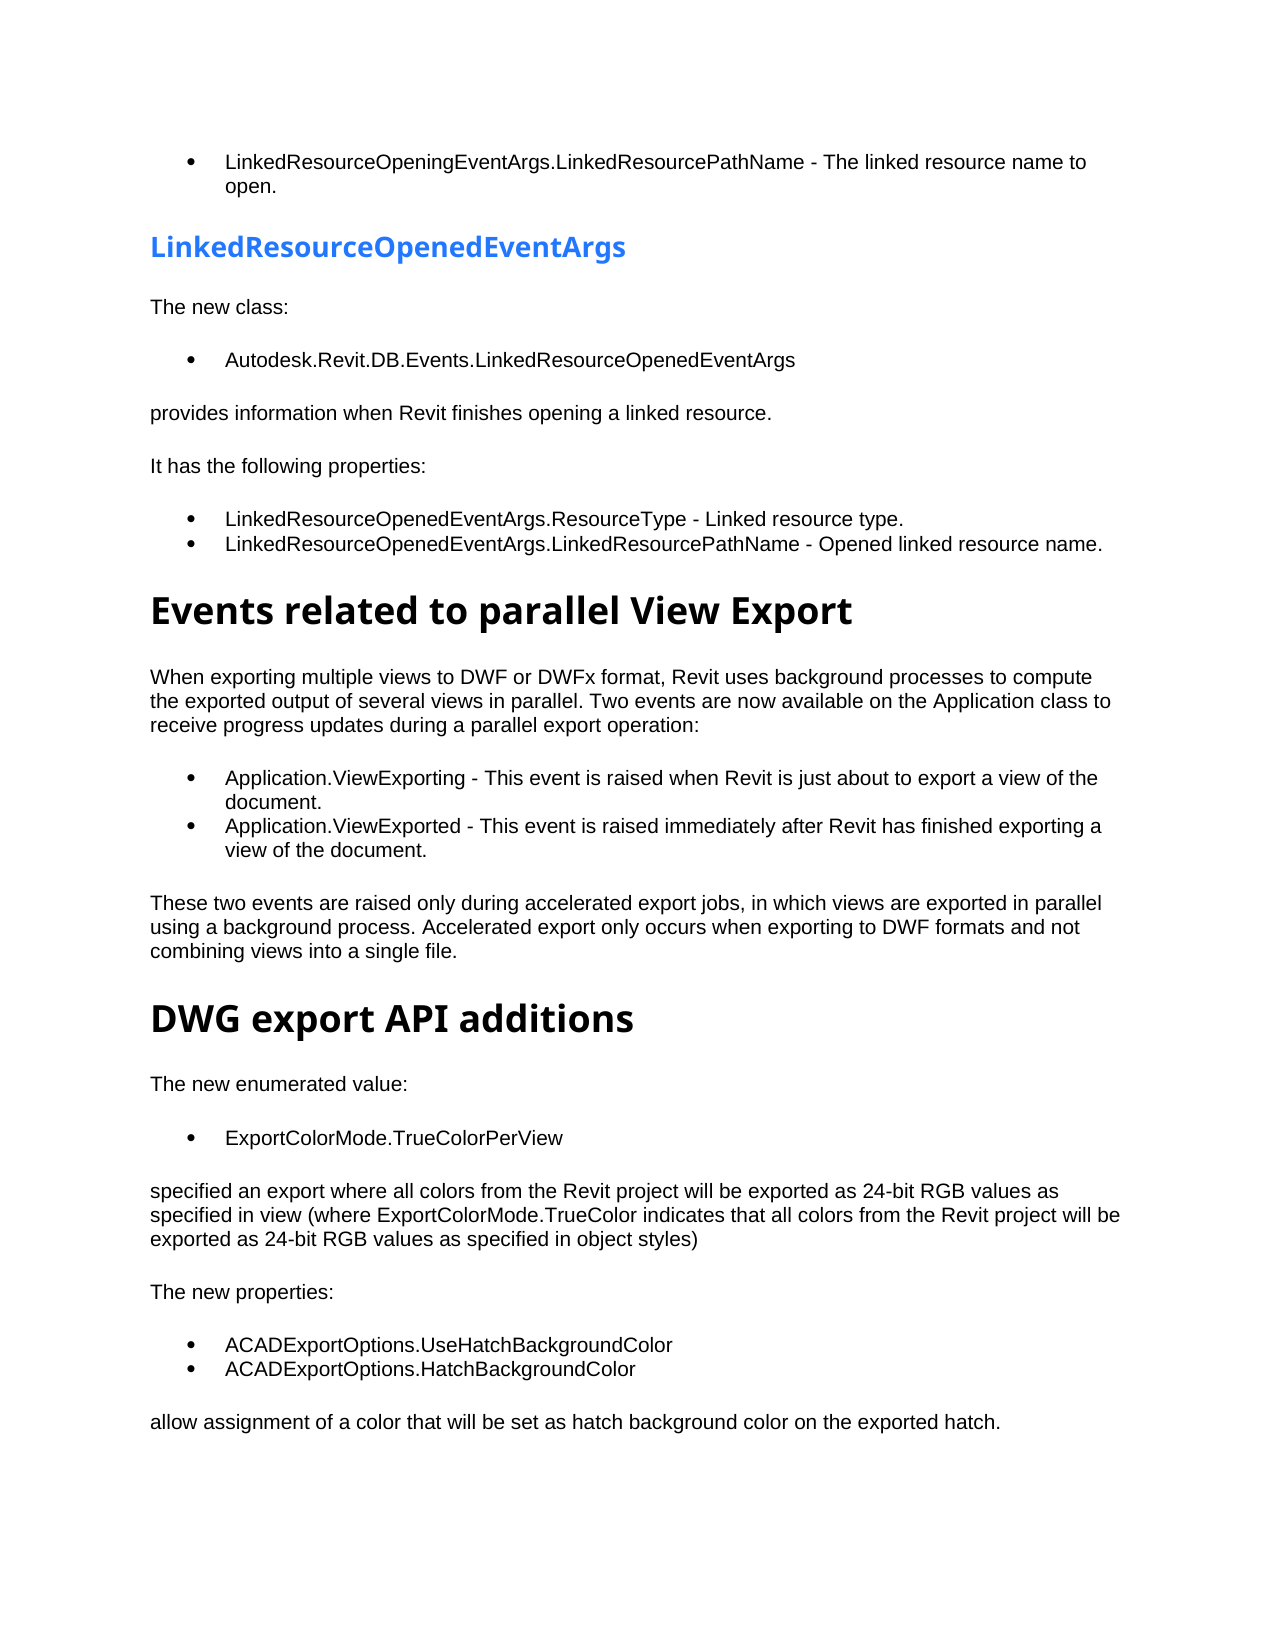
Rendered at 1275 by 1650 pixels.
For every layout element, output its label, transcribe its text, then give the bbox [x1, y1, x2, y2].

list ExportColorMode.TrueColorPerView [187, 1125, 1125, 1149]
subtitle Events related to parallel View Export [150, 584, 1125, 636]
list LinkedResourceOpenedEventArgs.LinkedResourcePathName - Opened linked resource name. [187, 531, 1125, 555]
list ACADExportOptions.HatchBackgroundColor [187, 1357, 1125, 1381]
list ACADExportOptions.UseHatchBackgroundColor [187, 1333, 1125, 1357]
text It has the following properties: [150, 454, 1125, 478]
text The new properties: [150, 1280, 1125, 1304]
text These two events are raised only during accelerated export jobs, in which views are exported in parallel using a background process. Accelerated export only occurs when exporting to DWF formats and not combining views into a single file. [150, 891, 1125, 963]
text The new enumerated value: [150, 1072, 1125, 1096]
text provides information when Revit finishes opening a linked resource. [150, 401, 1125, 425]
subtitle LinkedResourceOpenedEventArgs [150, 227, 1125, 266]
list Application.ViewExported - This event is raised immediately after Revit has finished exporting a view of the document. [187, 814, 1125, 862]
list LinkedResourceOpeningEventArgs.LinkedResourcePathName - The linked resource name to open. [187, 150, 1125, 198]
list LinkedResourceOpenedEventArgs.ResourceType - Linked resource type. [187, 507, 1125, 531]
list Autodesk.Revit.DB.Events.LinkedResourceOpenedEventArgs [187, 348, 1125, 372]
text The new class: [150, 295, 1125, 319]
text allow assignment of a color that will be set as hatch background color on the exported hatch. [150, 1410, 1125, 1434]
text specified an export where all colors from the Revit project will be exported as 24-bit RGB values as specified in view (where ExportColorMode.TrueColor indicates that all colors from the Revit project will be exported as 24-bit RGB values as specified in object styles) [150, 1179, 1125, 1251]
subtitle DWG export API additions [150, 992, 1125, 1043]
text When exporting multiple views to DWF or DWFx format, Revit uses background processes to compute the exported output of several views in parallel. Two events are now available on the Application class to receive progress updates during a parallel export operation: [150, 665, 1125, 737]
list Application.ViewExporting - This event is raised when Revit is just about to export a view of the document. [187, 766, 1125, 814]
